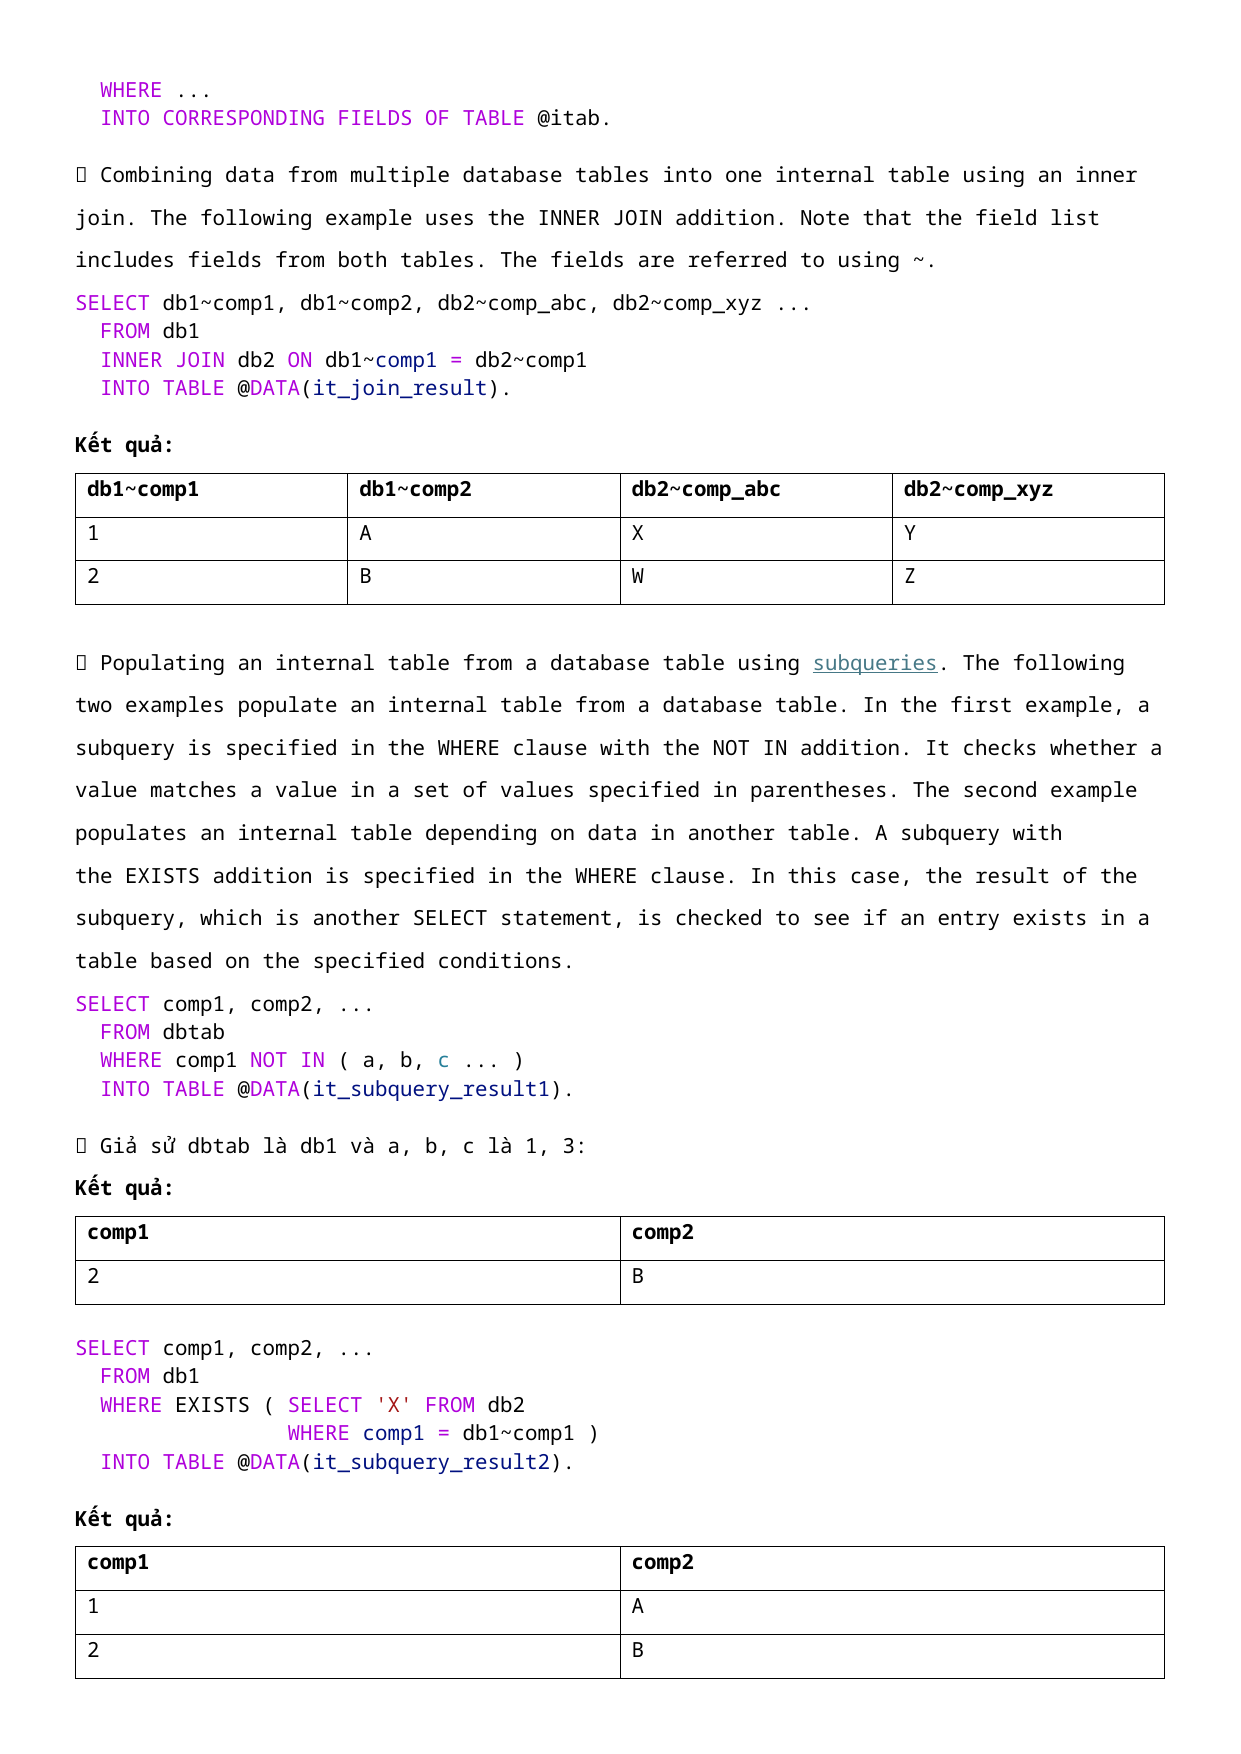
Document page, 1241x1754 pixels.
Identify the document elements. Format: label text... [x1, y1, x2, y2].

table_header comp1 [76, 1217, 620, 1260]
text SELECT comp1, comp2, ... [75, 1333, 1165, 1361]
text INTO TABLE @DATA(it_subquery_result1). [75, 1074, 1165, 1102]
text WHERE EXISTS ( SELECT 'X' FROM db2 [75, 1390, 1165, 1418]
text WHERE comp1 = db1~comp1 ) [75, 1418, 1165, 1447]
text 💡 Combining data from multiple database tables into one internal table using an inner join. The following example uses the INNER JOIN addition. Note that the field list includes fields from both tables. The fields are referred to using ~. [75, 160, 1165, 274]
table_header db1~comp1 [76, 474, 347, 517]
text INTO TABLE @DATA(it_subquery_result2). [75, 1447, 1165, 1475]
table_cell 1 [76, 1591, 620, 1634]
text INNER JOIN db2 ON db1~comp1 = db2~comp1 [75, 345, 1165, 373]
table_header db1~comp2 [348, 474, 620, 517]
table_header comp1 [76, 1547, 620, 1590]
table_cell B [621, 1635, 1164, 1677]
table_header comp2 [621, 1547, 1164, 1590]
table_cell A [621, 1591, 1164, 1634]
table_cell X [621, 518, 892, 560]
text SELECT comp1, comp2, ... [75, 989, 1165, 1017]
table_cell B [348, 561, 620, 604]
table_header db2~comp_xyz [893, 474, 1164, 517]
table_cell A [348, 518, 620, 560]
table_cell 2 [76, 1261, 620, 1303]
text WHERE ... [75, 75, 1165, 103]
table_cell W [621, 561, 892, 604]
text FROM db1 [75, 1361, 1165, 1390]
table_cell 2 [76, 561, 347, 604]
table_cell Z [893, 561, 1164, 604]
text 💡 Giả sử dbtab là db1 và a, b, c là 1, 3: [75, 1131, 1165, 1159]
table_header comp2 [621, 1217, 1164, 1260]
text Kết quả: [75, 1504, 1165, 1532]
text 💡 Populating an internal table from a database table using subqueries. The following two examples populate an internal table from a database table. In the first example, a subquery is specified in the WHERE clause with the NOT IN addition. It checks whether a value matches a value in a set of values specified in parentheses. The second example populates an internal table depending on data in another table. A subquery with the EXISTS addition is specified in the WHERE clause. In this case, the result of the subquery, which is another SELECT statement, is checked to see if an entry exists in a table based on the specified conditions. [75, 648, 1165, 974]
table_cell B [621, 1261, 1164, 1303]
table_cell 2 [76, 1635, 620, 1677]
text WHERE comp1 NOT IN ( a, b, c ... ) [75, 1046, 1165, 1074]
table_header db2~comp_abc [621, 474, 892, 517]
text INTO CORRESPONDING FIELDS OF TABLE @itab. [75, 103, 1165, 132]
text SELECT db1~comp1, db1~comp2, db2~comp_abc, db2~comp_xyz ... [75, 288, 1165, 317]
text Kết quả: [75, 1173, 1165, 1202]
text FROM dbtab [75, 1017, 1165, 1046]
text FROM db1 [75, 317, 1165, 345]
table_cell Y [893, 518, 1164, 560]
text INTO TABLE @DATA(it_join_result). [75, 373, 1165, 402]
table_cell 1 [76, 518, 347, 560]
text Kết quả: [75, 430, 1165, 459]
